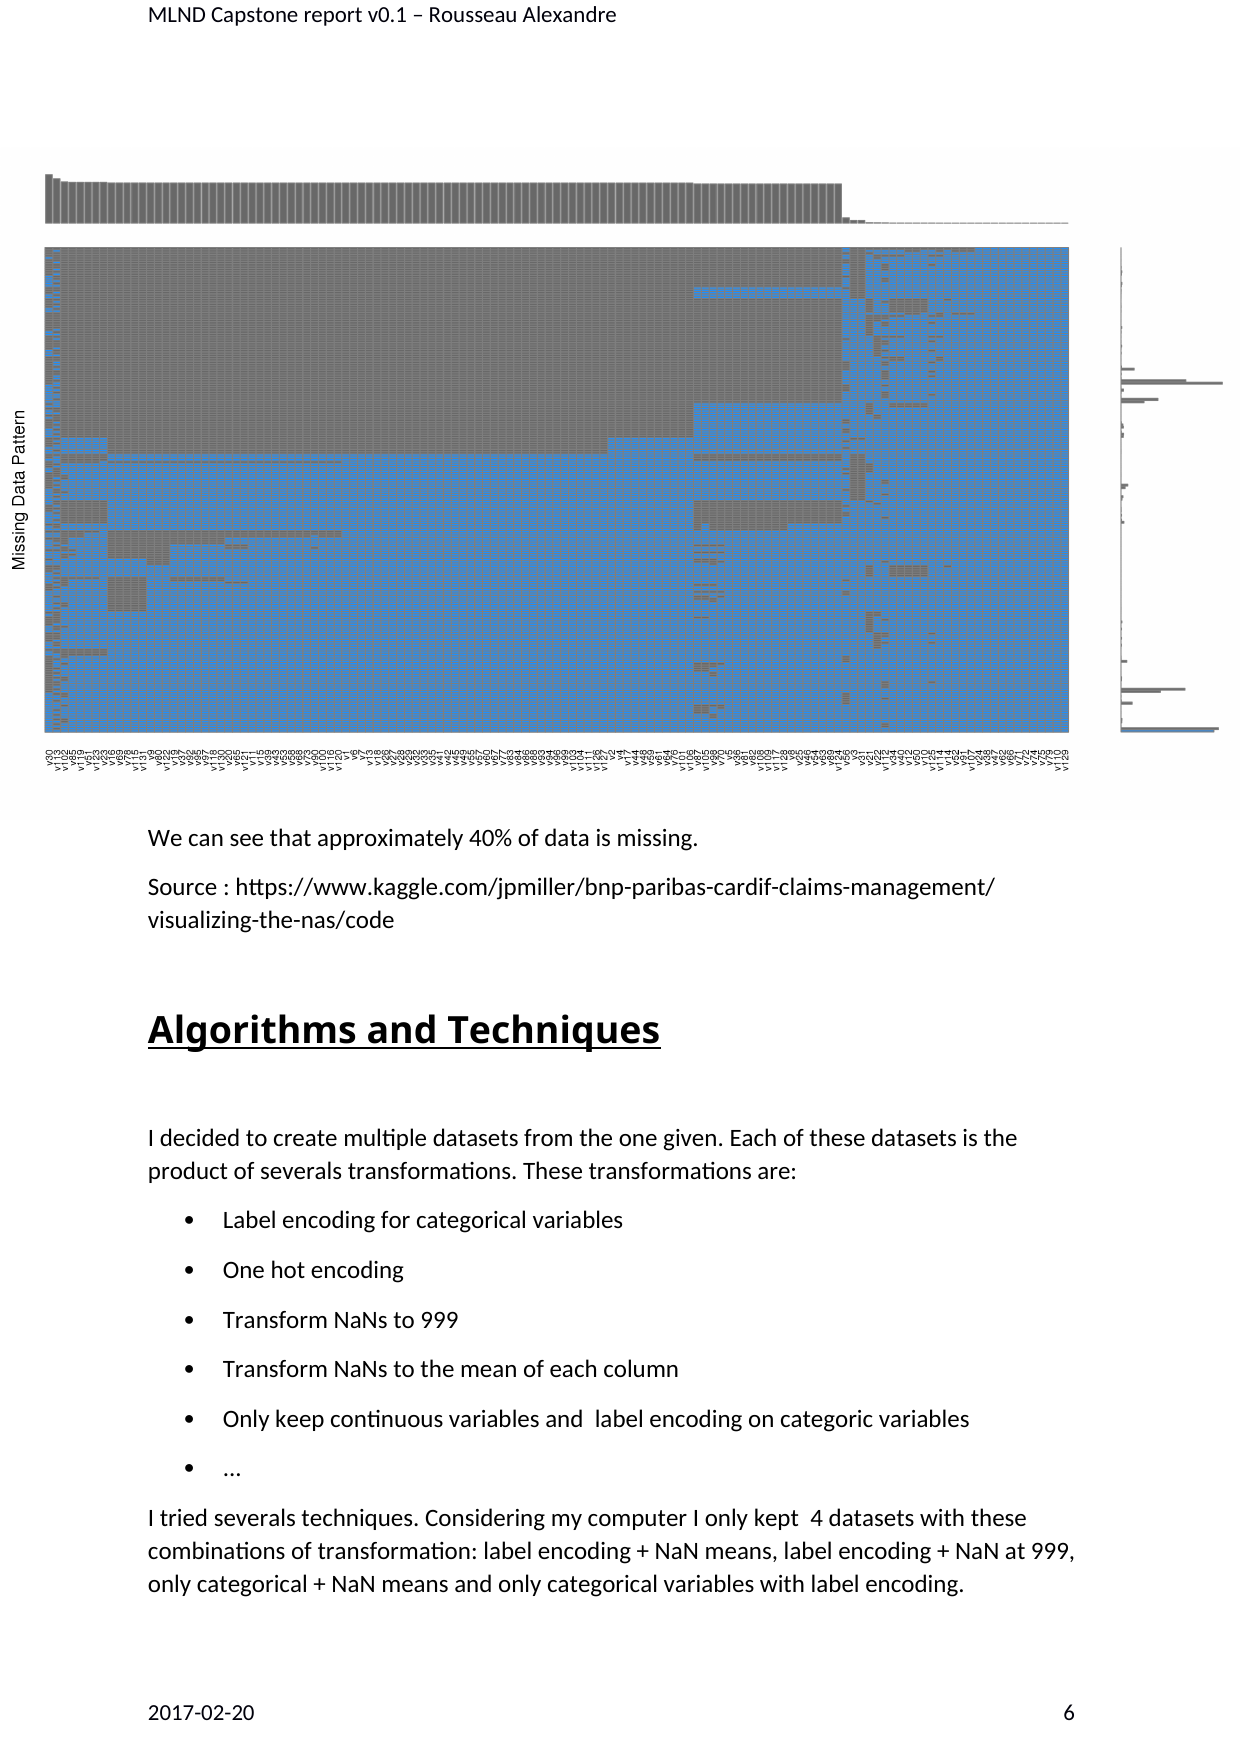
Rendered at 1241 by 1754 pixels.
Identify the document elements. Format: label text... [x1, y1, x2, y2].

list Label encoding for categorical variables [185, 1204, 1093, 1235]
list Transform NaNs to the mean of each column [185, 1353, 1093, 1384]
text I decided to create multiple datasets from the one given. Each of these datasets is the product of severals transformations. These transformations are: [148, 1122, 1093, 1186]
text Source : https://www.kaggle.com/jpmiller/bnp-paribas-cardif-claims-management/visualizing-the-nas/code [148, 871, 1093, 935]
text I tried severals techniques. Considering my computer I only kept 4 datasets with these combinations of transformation: label encoding + NaN means, label encoding + NaN at 999, only categorical + NaN means and only categorical variables with label encoding. [148, 1502, 1093, 1598]
list ... [185, 1452, 1093, 1483]
text We can see that approximately 40% of data is missing. [148, 820, 1093, 852]
picture [0, 147, 1241, 820]
list Only keep continuous variables and label encoding on categoric variables [185, 1403, 1093, 1433]
list One hot encoding [185, 1254, 1093, 1285]
list Transform NaNs to 999 [185, 1304, 1093, 1334]
text Algorithms and Techniques [148, 1003, 1093, 1054]
